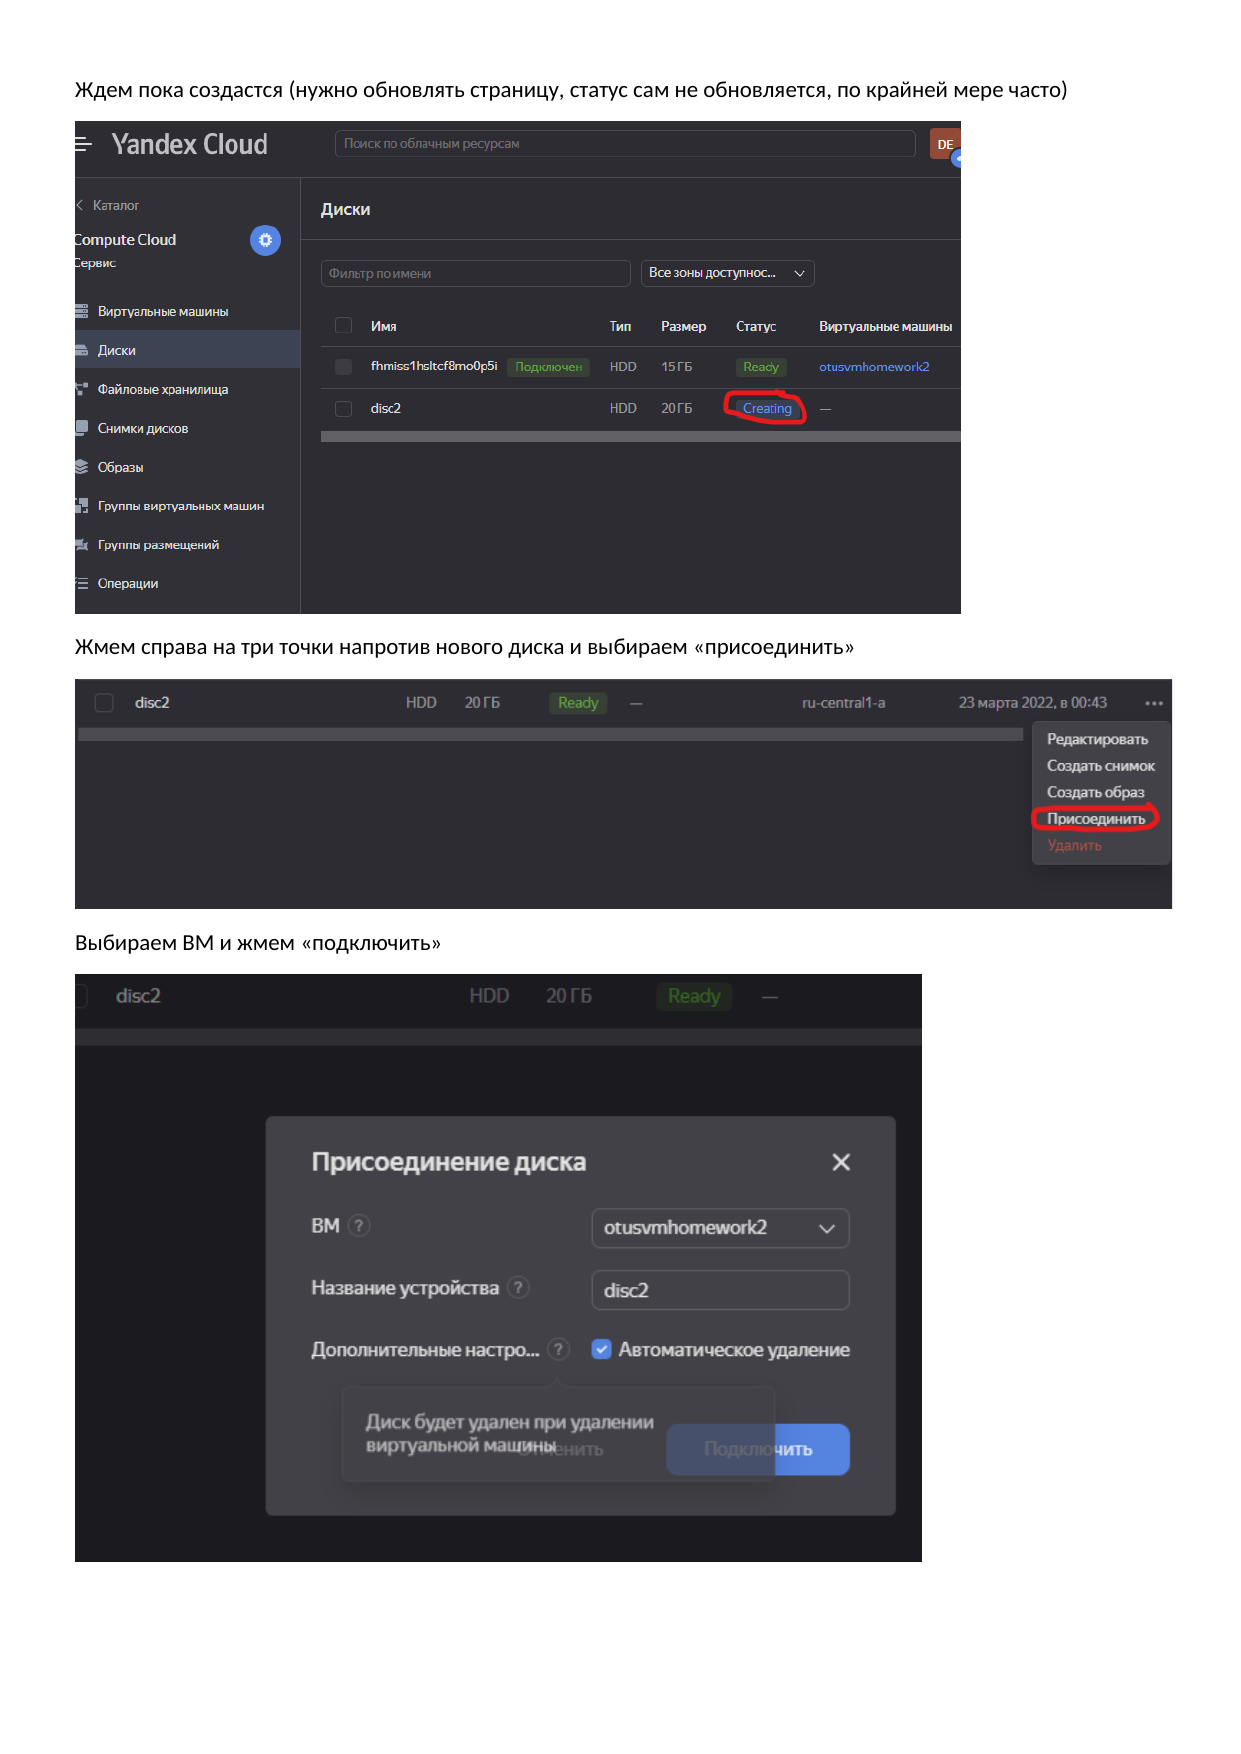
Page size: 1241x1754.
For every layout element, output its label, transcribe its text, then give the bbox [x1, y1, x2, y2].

text Ждем пока создастся (нужно обновлять страницу, статус сам не обновляется, по крайней мере часто) [75, 75, 1165, 103]
text Выбираем ВМ и жмем «подключить» [75, 928, 1165, 956]
picture [75, 974, 922, 1562]
picture [75, 121, 961, 614]
picture [75, 679, 1173, 909]
text Жмем справа на три точки напротив нового диска и выбираем «присоединить» [75, 632, 1165, 660]
